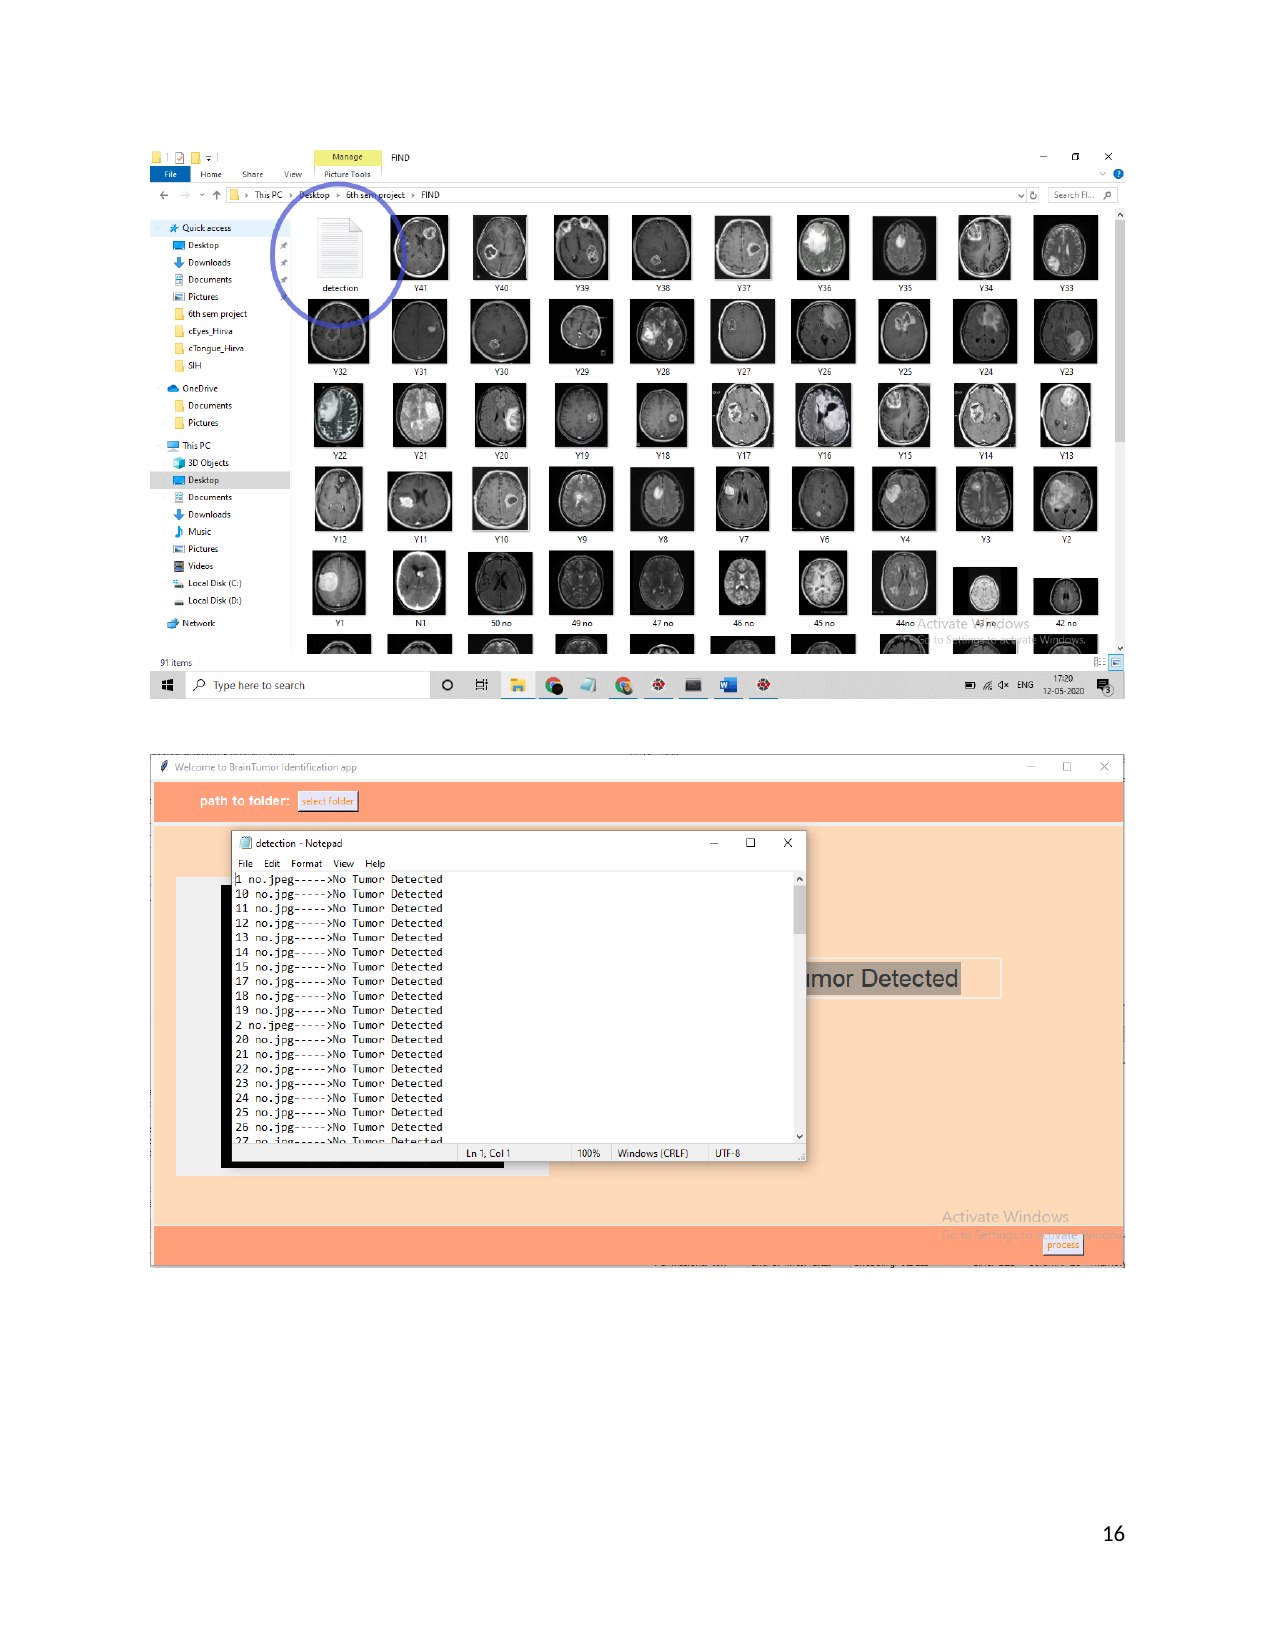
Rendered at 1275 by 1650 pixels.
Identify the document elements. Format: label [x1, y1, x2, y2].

picture [150, 150, 1125, 699]
picture [150, 754, 1125, 1268]
